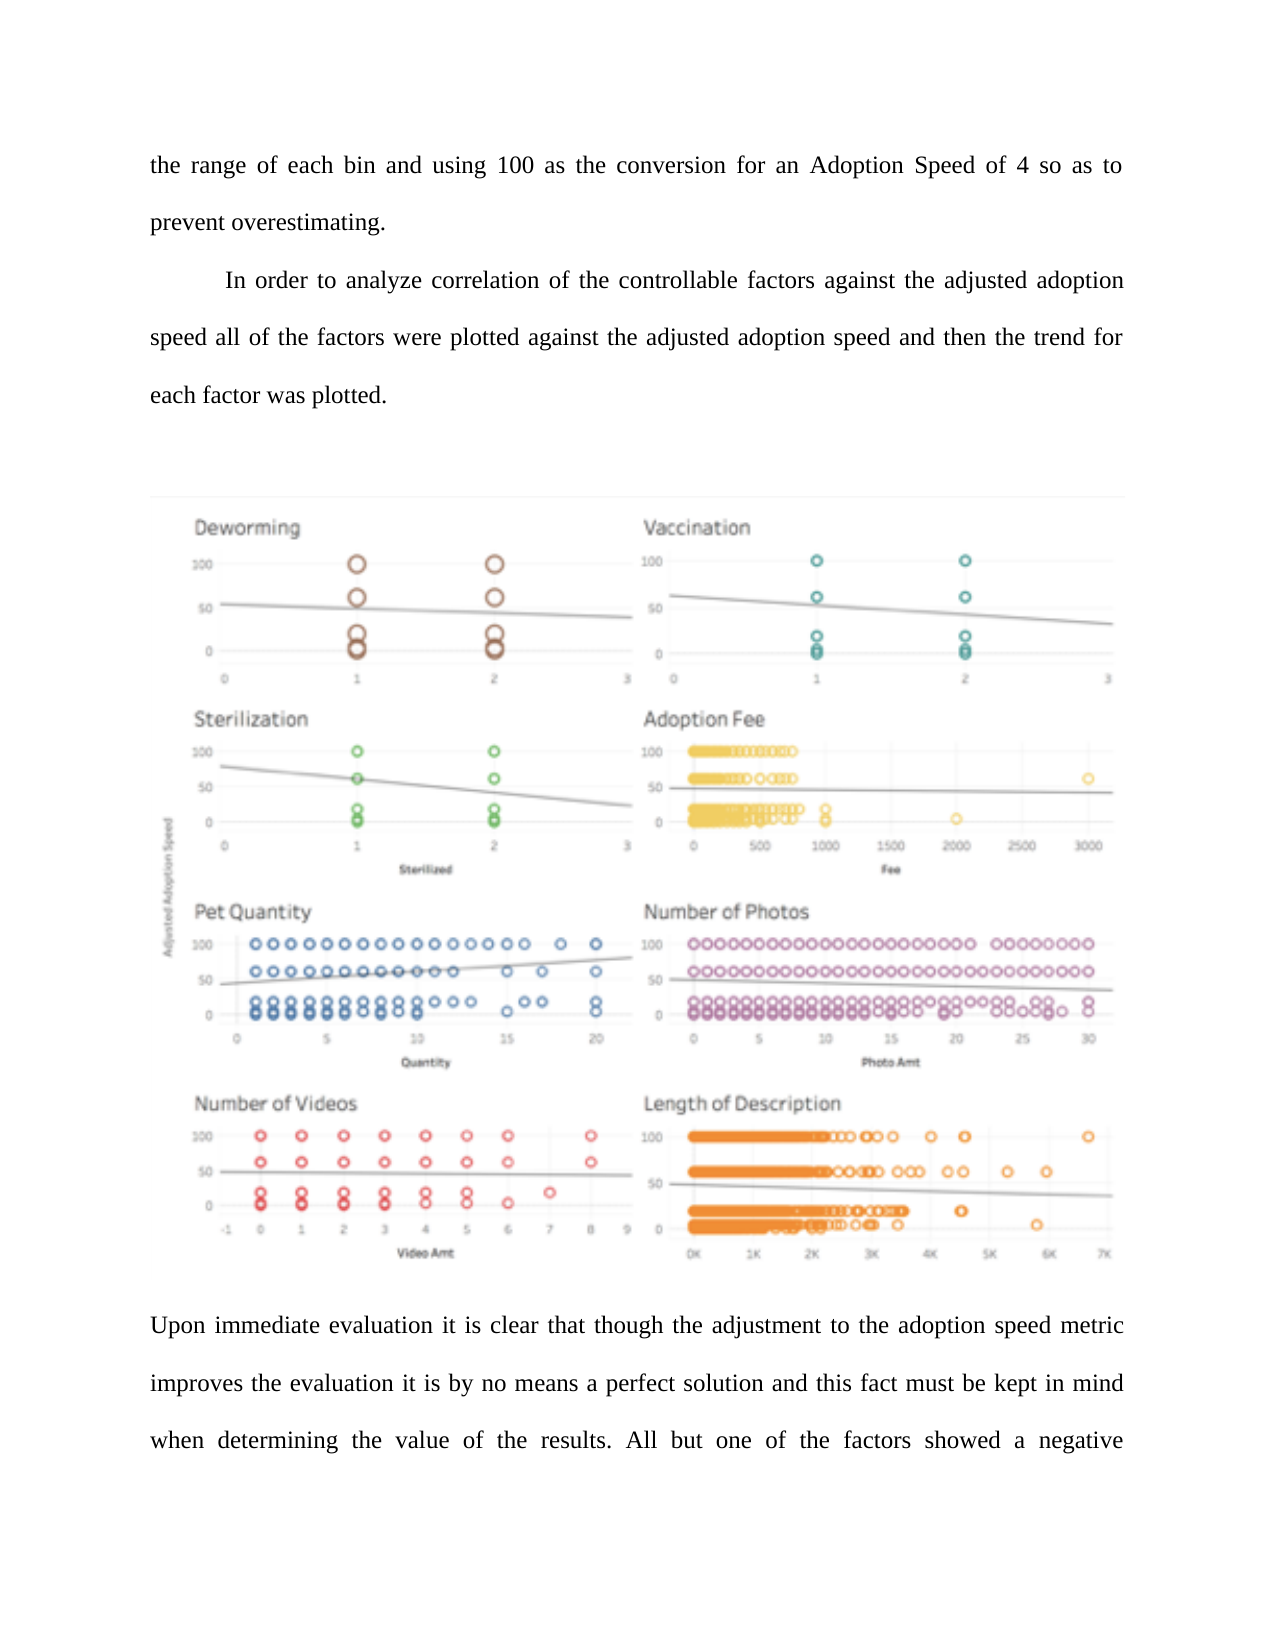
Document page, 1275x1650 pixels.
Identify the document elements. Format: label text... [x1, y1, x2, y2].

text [150, 150, 1125, 236]
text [150, 1311, 1125, 1454]
picture [150, 496, 1125, 1280]
text In order to analyze correlation of the controllable factors against the adjusted adoption speed all of the factors were plotted against the adjusted adoption speed and then the trend for each factor was plotted. [150, 265, 1125, 409]
